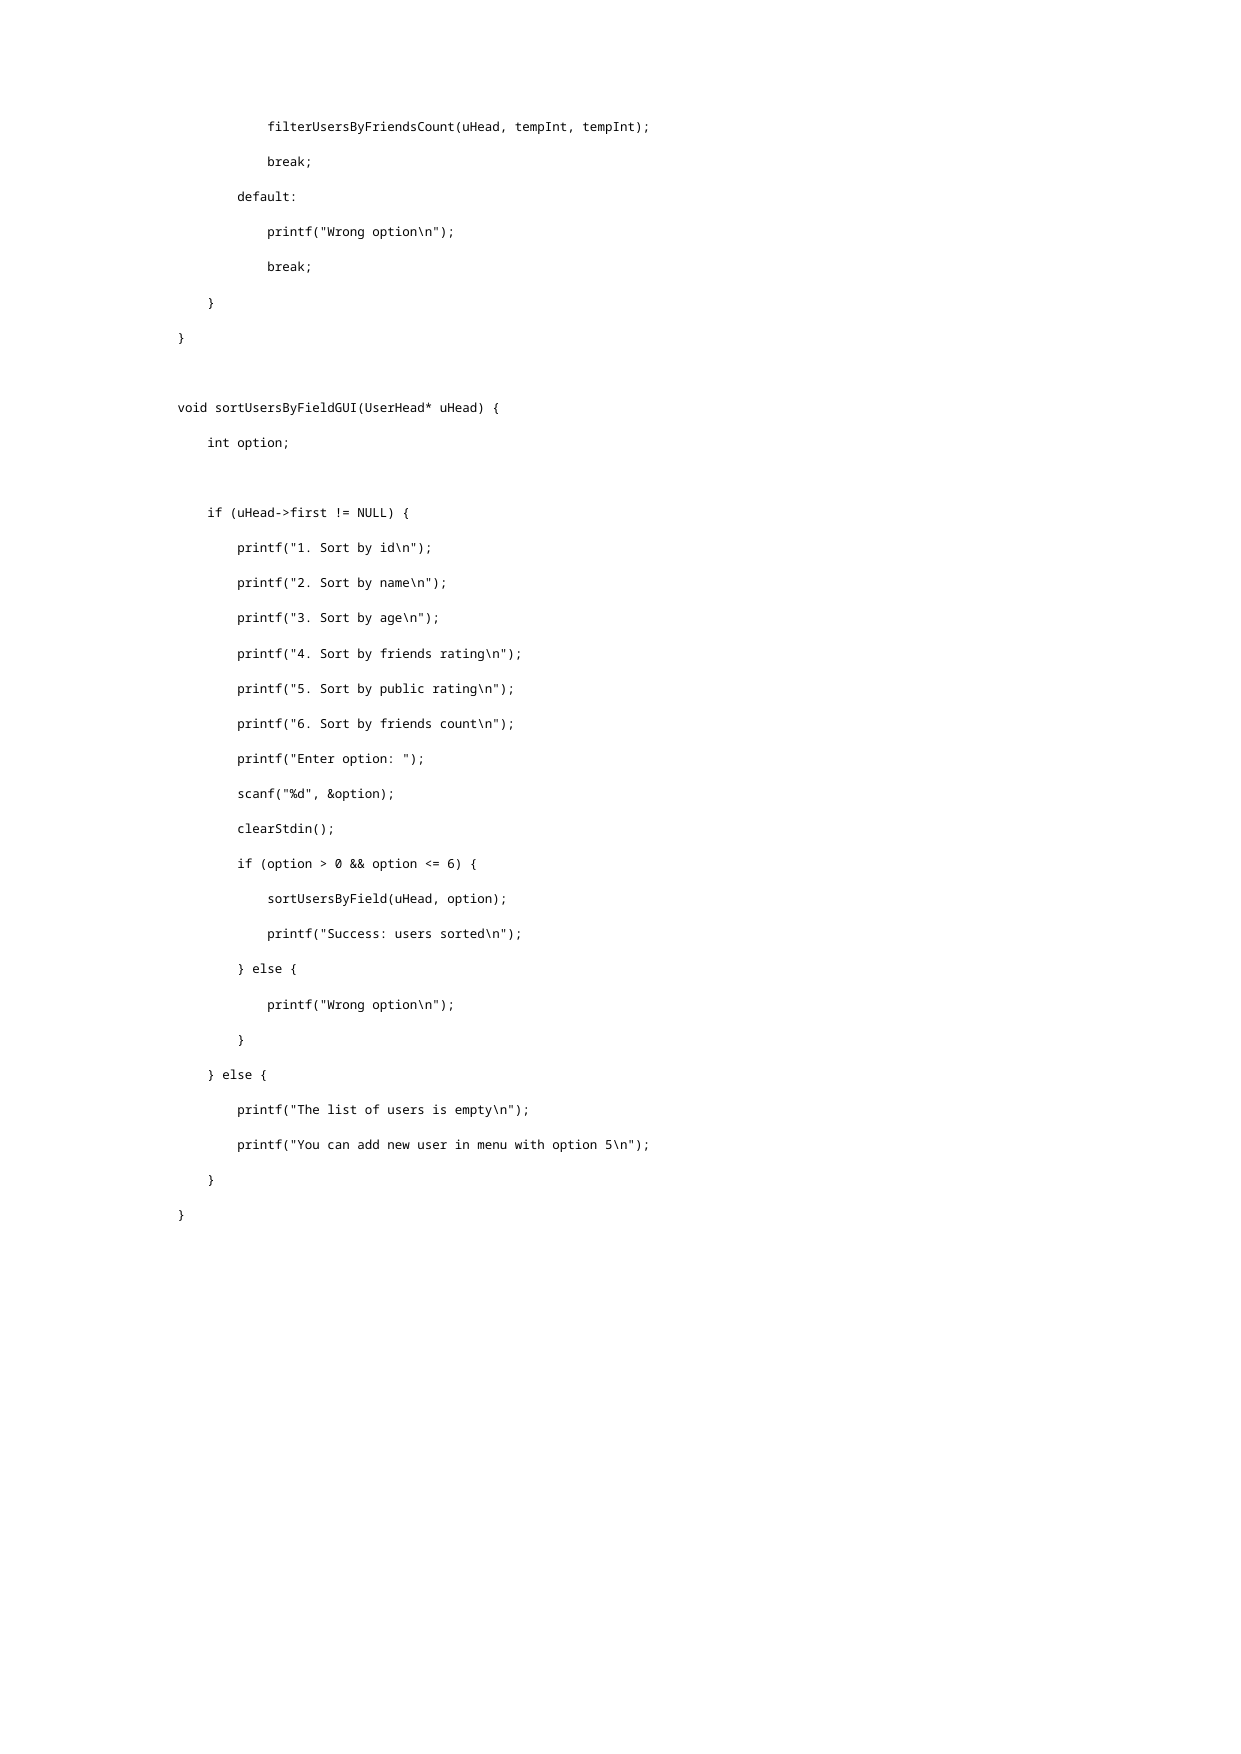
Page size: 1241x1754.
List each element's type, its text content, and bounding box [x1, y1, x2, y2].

text printf("6. Sort by friends count\n"); [177, 715, 1152, 732]
text if (uHead->first != NULL) { [177, 504, 1152, 521]
text printf("3. Sort by age\n"); [177, 609, 1152, 627]
text printf("2. Sort by name\n"); [177, 574, 1152, 592]
text printf("5. Sort by public rating\n"); [177, 680, 1152, 697]
text printf("Wrong option\n"); [177, 223, 1152, 241]
text default: [177, 188, 1152, 205]
text printf("Wrong option\n"); [177, 996, 1152, 1013]
text printf("4. Sort by friends rating\n"); [177, 645, 1152, 662]
text break; [177, 153, 1152, 170]
text printf("You can add new user in menu with option 5\n"); [177, 1136, 1152, 1153]
text } else { [177, 1066, 1152, 1083]
text filterUsersByFriendsCount(uHead, tempInt, tempInt); [177, 118, 1152, 135]
text printf("1. Sort by id\n"); [177, 539, 1152, 556]
text break; [177, 258, 1152, 276]
text printf("The list of users is empty\n"); [177, 1101, 1152, 1118]
text } [177, 1031, 1152, 1048]
text scanf("%d", &option); [177, 785, 1152, 802]
text } [177, 1171, 1152, 1188]
text clearStdin(); [177, 820, 1152, 837]
text sortUsersByField(uHead, option); [177, 890, 1152, 907]
text } [177, 294, 1152, 311]
text } [177, 1206, 1152, 1223]
text if (option > 0 && option <= 6) { [177, 855, 1152, 872]
text printf("Enter option: "); [177, 750, 1152, 767]
text int option; [177, 434, 1152, 451]
text } else { [177, 961, 1152, 978]
text } [177, 329, 1152, 346]
text printf("Success: users sorted\n"); [177, 926, 1152, 943]
text void sortUsersByFieldGUI(UserHead* uHead) { [177, 399, 1152, 416]
